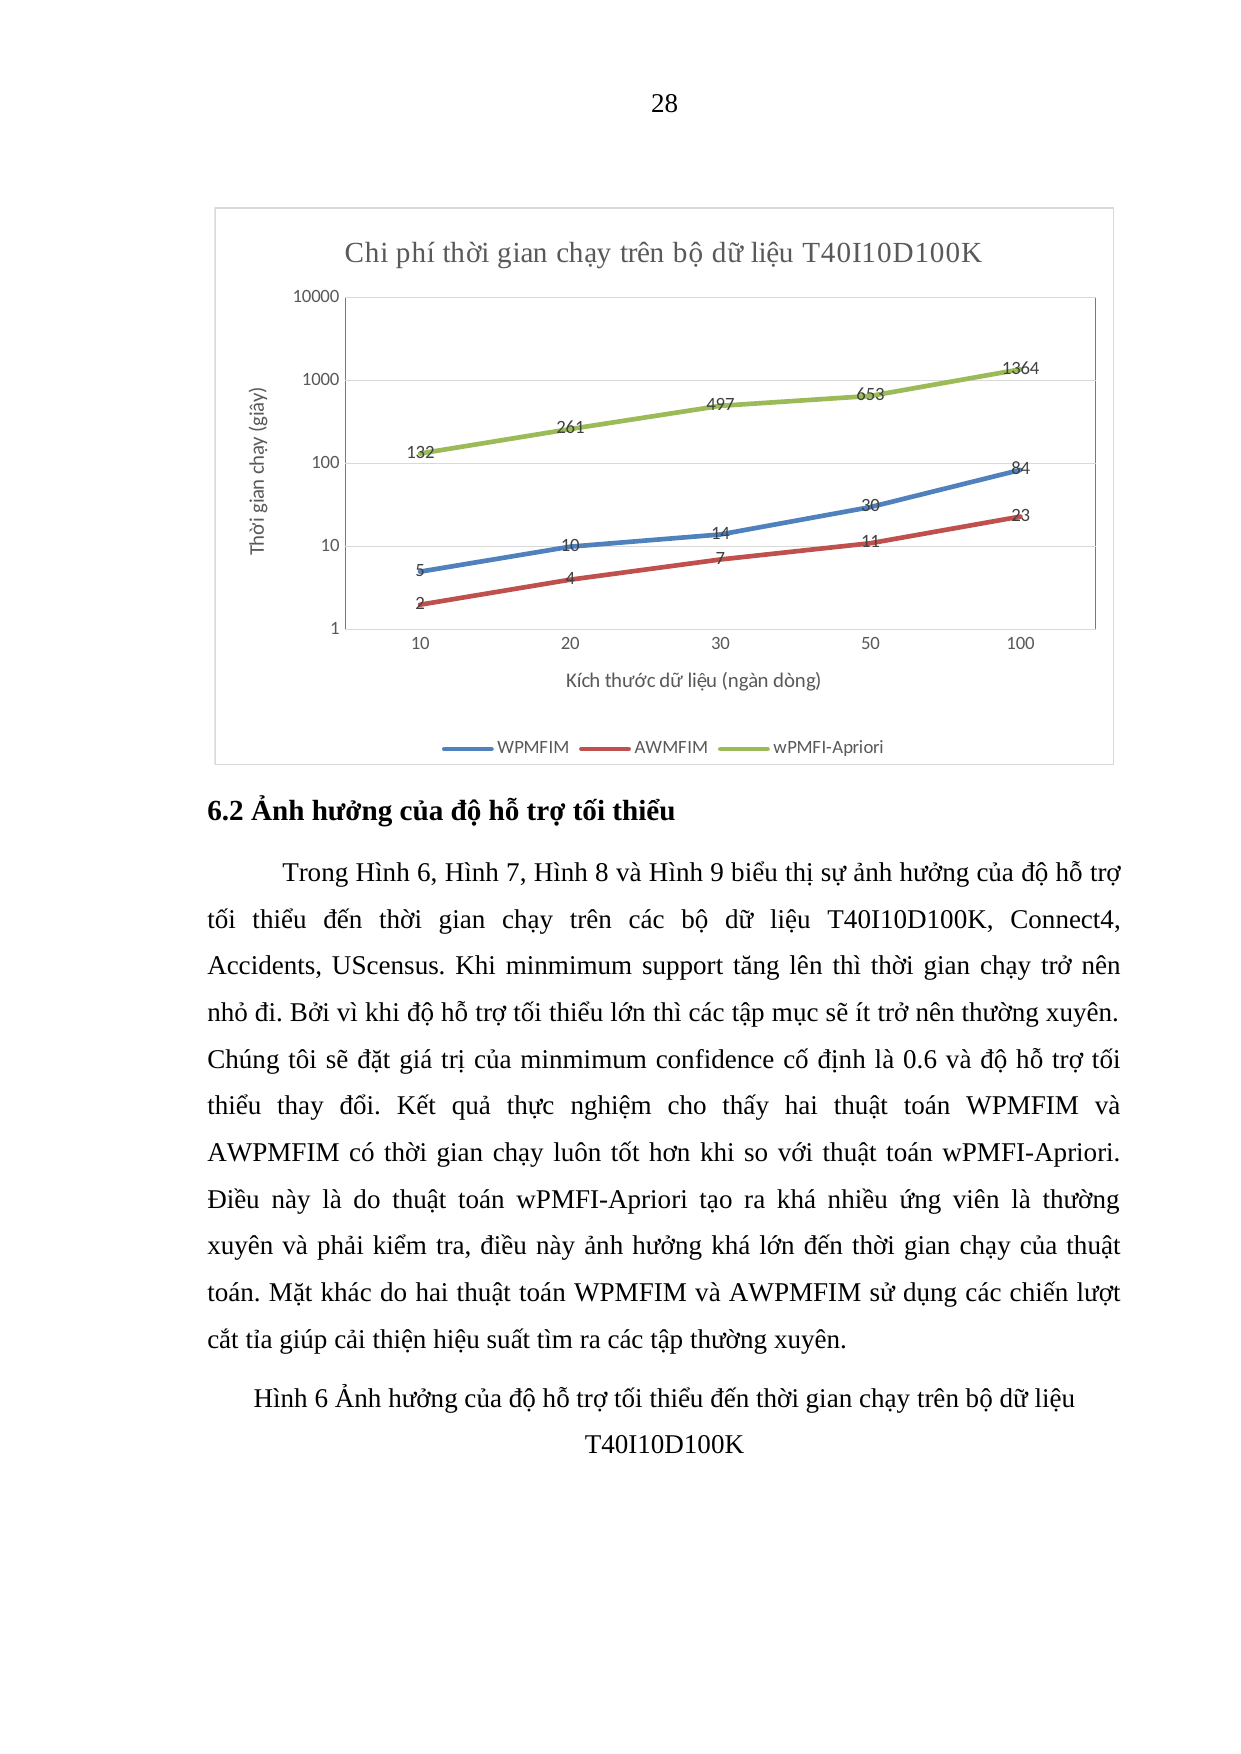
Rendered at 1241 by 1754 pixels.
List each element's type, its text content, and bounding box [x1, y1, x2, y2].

subtitle Ảnh hưởng của độ hỗ trợ tối thiểu [207, 793, 1122, 827]
text Trong Hình 6, Hình 7, Hình 8 và Hình 9 biểu thị sự ảnh hưởng của độ hỗ trợ tối thiểu đến thời gian chạy trên các bộ dữ liệu T40I10D100K, Connect4, Accidents, UScensus. Khi minmimum support tăng lên thì thời gian chạy trở nên nhỏ đi. Bởi vì khi độ hỗ trợ tối thiểu lớn thì các tập mục sẽ ít trở nên thường xuyên. Chúng tôi sẽ đặt giá trị của minmimum confidence cố định là 0.6 và độ hỗ trợ tối thiểu thay đổi. Kết quả thực nghiệm cho thấy hai thuật toán WPMFIM và AWPMFIM có thời gian chạy luôn tốt hơn khi so với thuật toán wPMFI-Apriori. Điều này là do thuật toán wPMFI-Apriori tạo ra khá nhiều ứng viên là thường xuyên và phải kiểm tra, điều này ảnh hưởng khá lớn đến thời gian chạy của thuật toán. Mặt khác do hai thuật toán WPMFIM và AWPMFIM sử dụng các chiến lượt cắt tỉa giúp cải thiện hiệu suất tìm ra các tập thường xuyên. [207, 856, 1122, 1354]
text Hình 6 Ảnh hưởng của độ hỗ trợ tối thiểu đến thời gian chạy trên bộ dữ liệu T40I10D100K [207, 1382, 1122, 1460]
